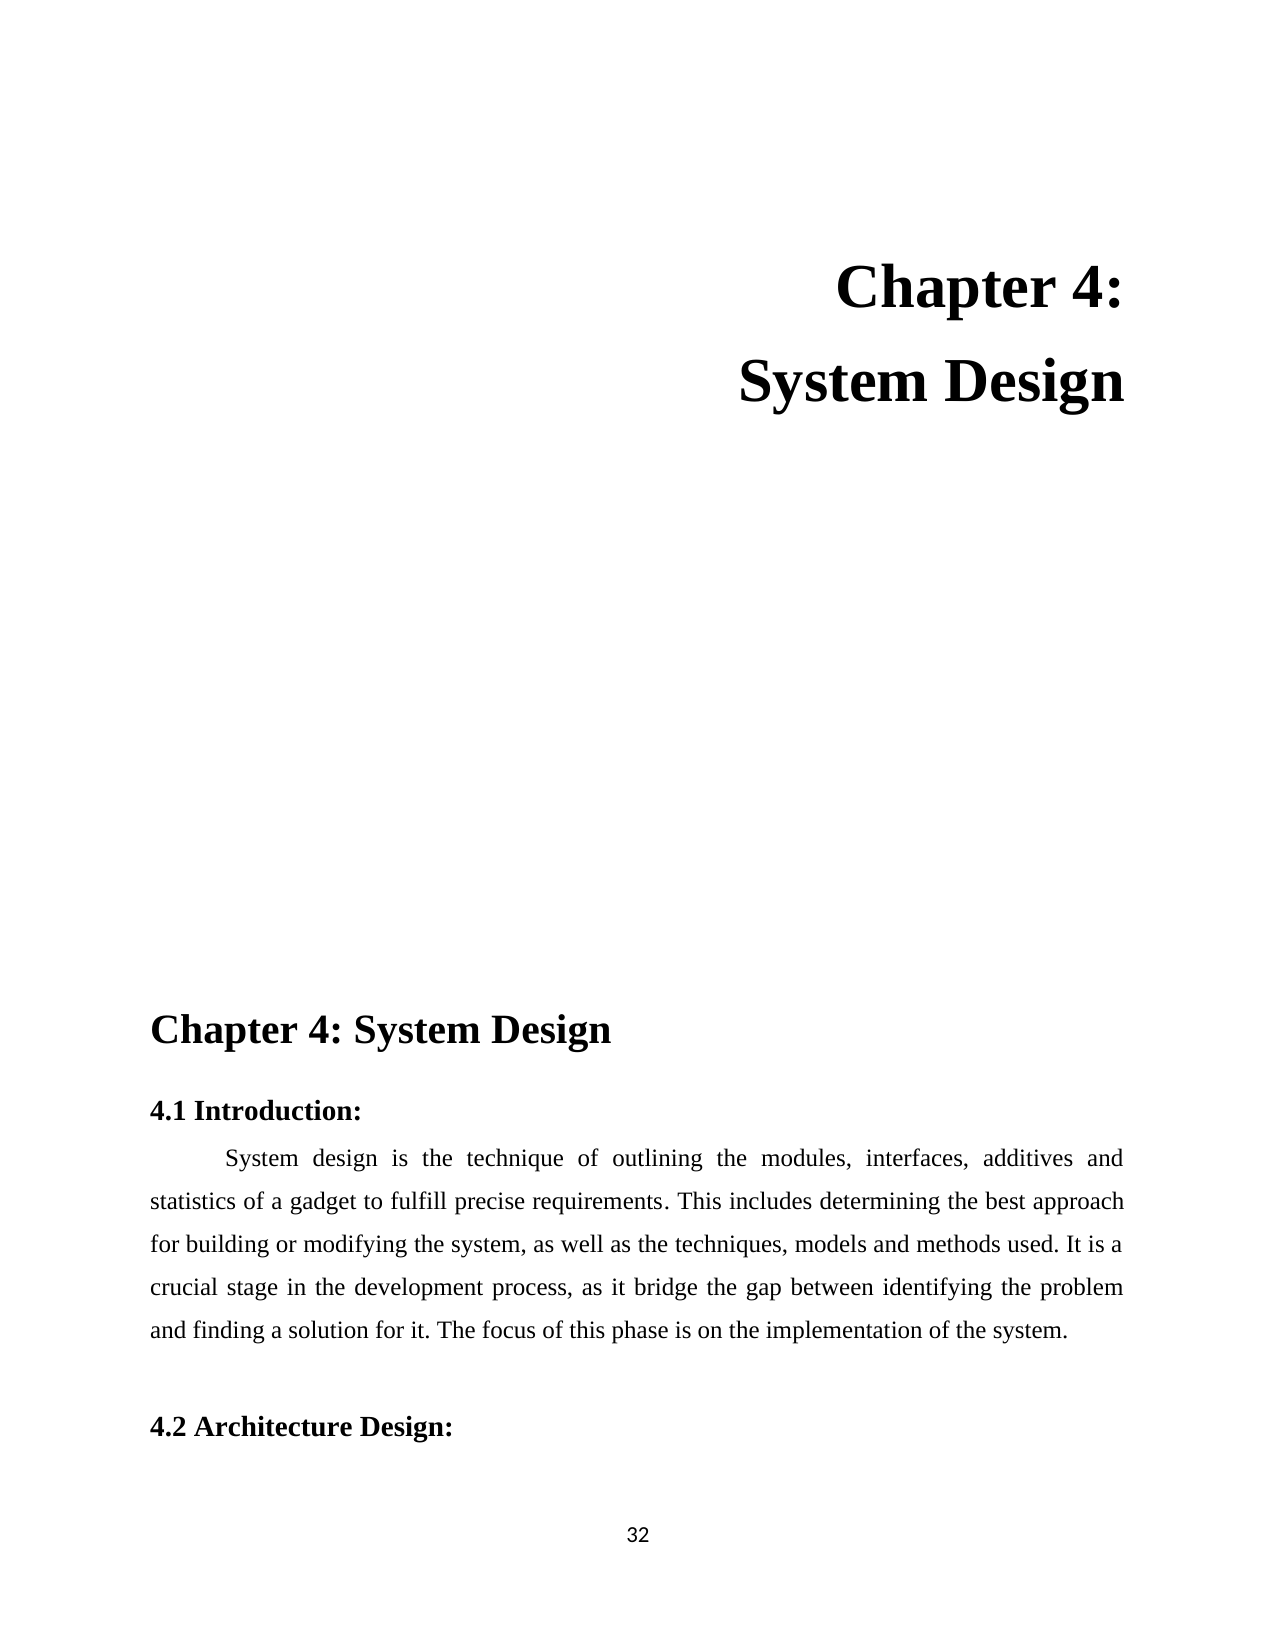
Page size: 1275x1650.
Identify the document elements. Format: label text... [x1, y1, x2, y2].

text System Design [150, 343, 1125, 415]
text 4.2 Architecture Design: [150, 1409, 1125, 1442]
text Chapter 4: [150, 249, 1125, 321]
text Chapter 4: System Design [150, 1004, 1125, 1052]
text System design is the technique of outlining the modules, interfaces, additives and statistics of a gadget to fulfill precise requirements. This includes determining the best approach for building or modifying the system, as well as the techniques, models and methods used. It is a crucial stage in the development process, as it bridge the gap between identifying the problem and finding a solution for it. The focus of this phase is on the implementation of the system. [150, 1143, 1125, 1344]
text 4.1 Introduction: [150, 1093, 1125, 1126]
